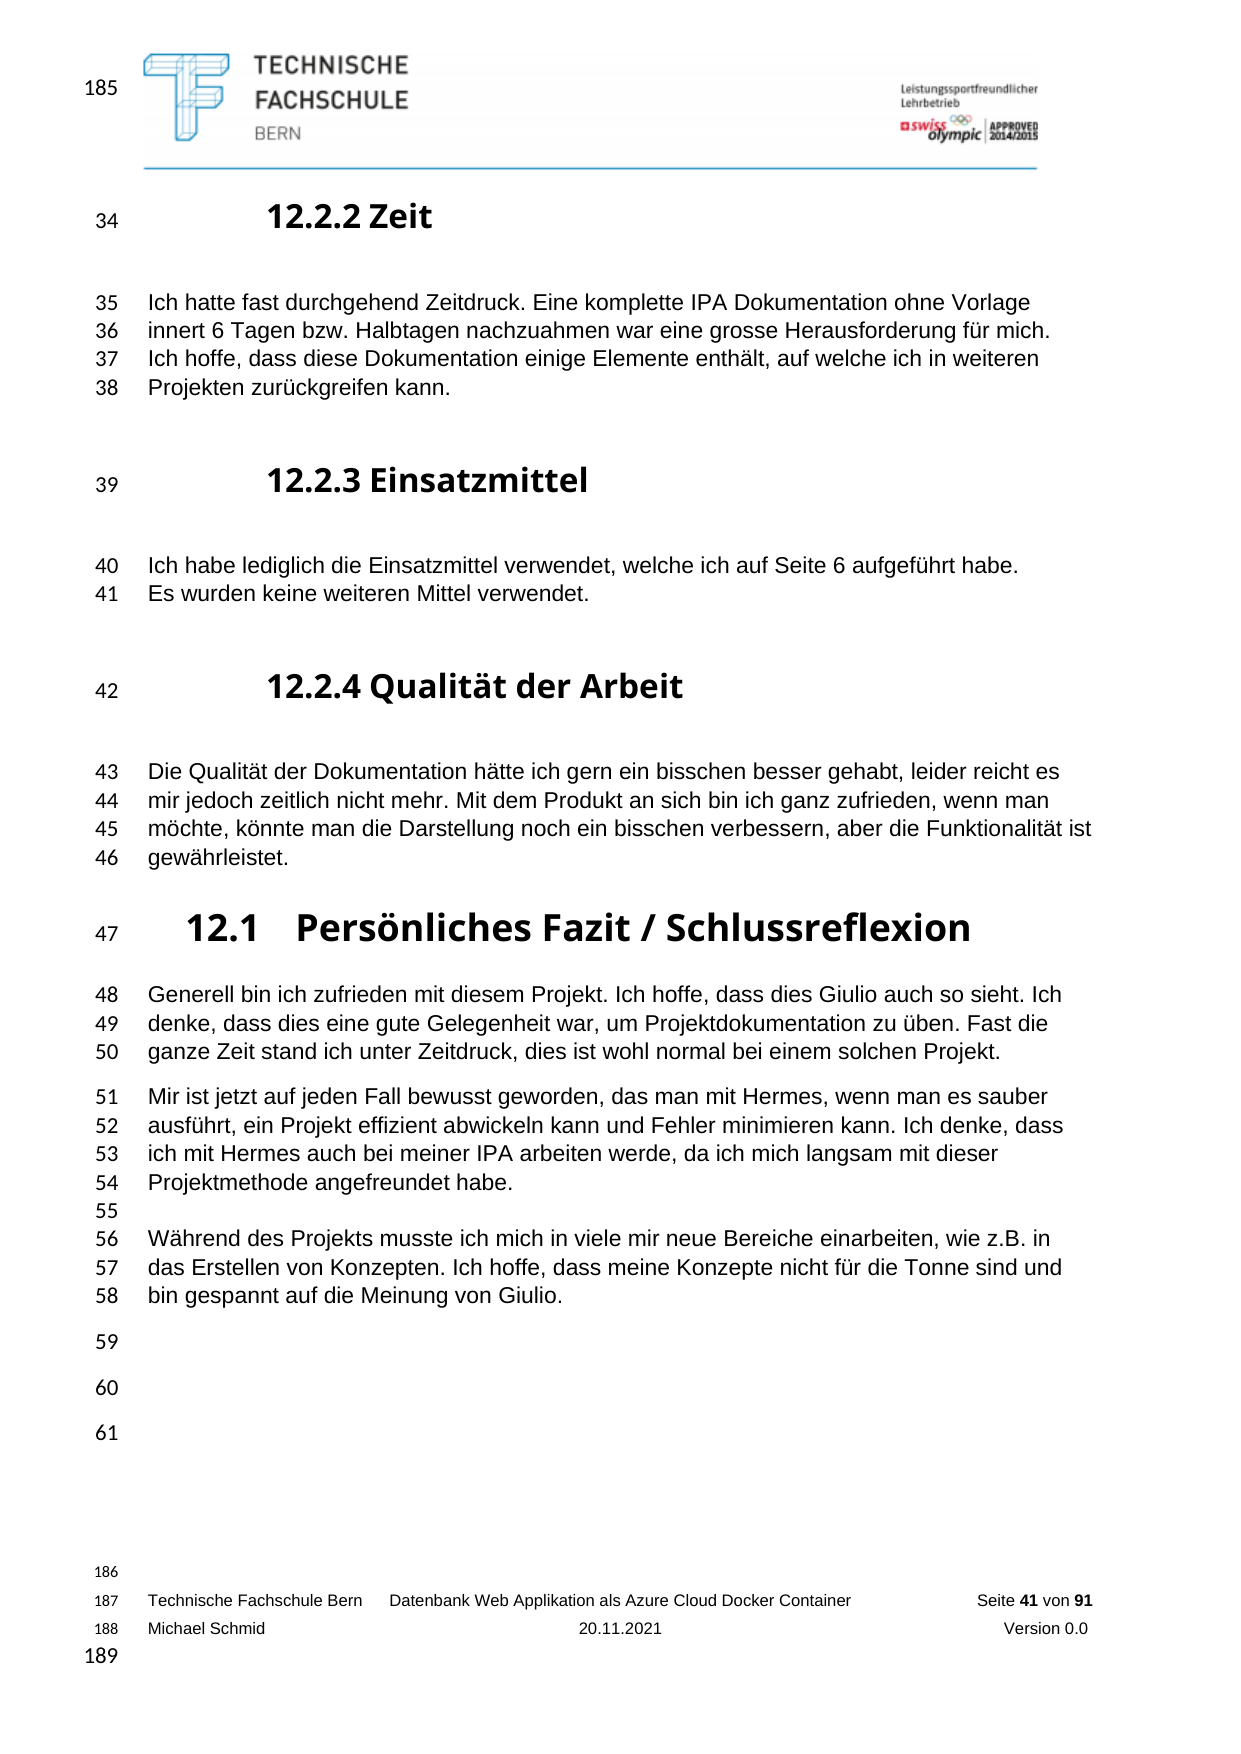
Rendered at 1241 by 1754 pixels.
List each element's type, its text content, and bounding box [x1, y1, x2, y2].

text Die Qualität der Dokumentation hätte ich gern ein bisschen besser gehabt, leider reicht es mir jedoch zeitlich nicht mehr. Mit dem Produkt an sich bin ich ganz zufrieden, wenn man möchte, könnte man die Darstellung noch ein bisschen verbessern, aber die Funktionalität ist gewährleistet. [148, 758, 1093, 870]
subtitle Qualität der Arbeit [266, 663, 1093, 708]
subtitle Zeit [266, 148, 1093, 238]
subtitle Persönliches Fazit / Schlussreflexion [185, 901, 1093, 952]
text Ich hatte fast durchgehend Zeitdruck. Eine komplette IPA Dokumentation ohne Vorlage innert 6 Tagen bzw. Halbtagen nachzuahmen war eine grosse Herausforderung für mich. Ich hoffe, dass diese Dokumentation einige Elemente enthält, auf welche ich in weiteren Projekten zurückgreifen kann. [148, 288, 1093, 400]
text Mir ist jetzt auf jeden Fall bewusst geworden, das man mit Hermes, wenn man es sauber ausführt, ein Projekt effizient abwickeln kann und Fehler minimieren kann. Ich denke, dass ich mit Hermes auch bei meiner IPA arbeiten werde, da ich mich langsam mit dieser Projektmethode angefreundet habe. Während des Projekts musste ich mich in viele mir neue Bereiche einarbeiten, wie z.B. in das Erstellen von Konzepten. Ich hoffe, dass meine Konzepte nicht für die Tonne sind und bin gespannt auf die Meinung von Giulio. [148, 1083, 1093, 1309]
text Generell bin ich zufrieden mit diesem Projekt. Ich hoffe, dass dies Giulio auch so sieht. Ich denke, dass dies eine gute Gelegenheit war, um Projektdokumentation zu üben. Fast die ganze Zeit stand ich unter Zeitdruck, dies ist wohl normal bei einem solchen Projekt. [148, 981, 1093, 1064]
picture [126, 45, 1067, 180]
text Ich habe lediglich die Einsatzmittel verwendet, welche ich auf Seite 6 aufgeführt habe. Es wurden keine weiteren Mittel verwendet. [148, 552, 1093, 607]
subtitle Einsatzmittel [266, 456, 1093, 502]
